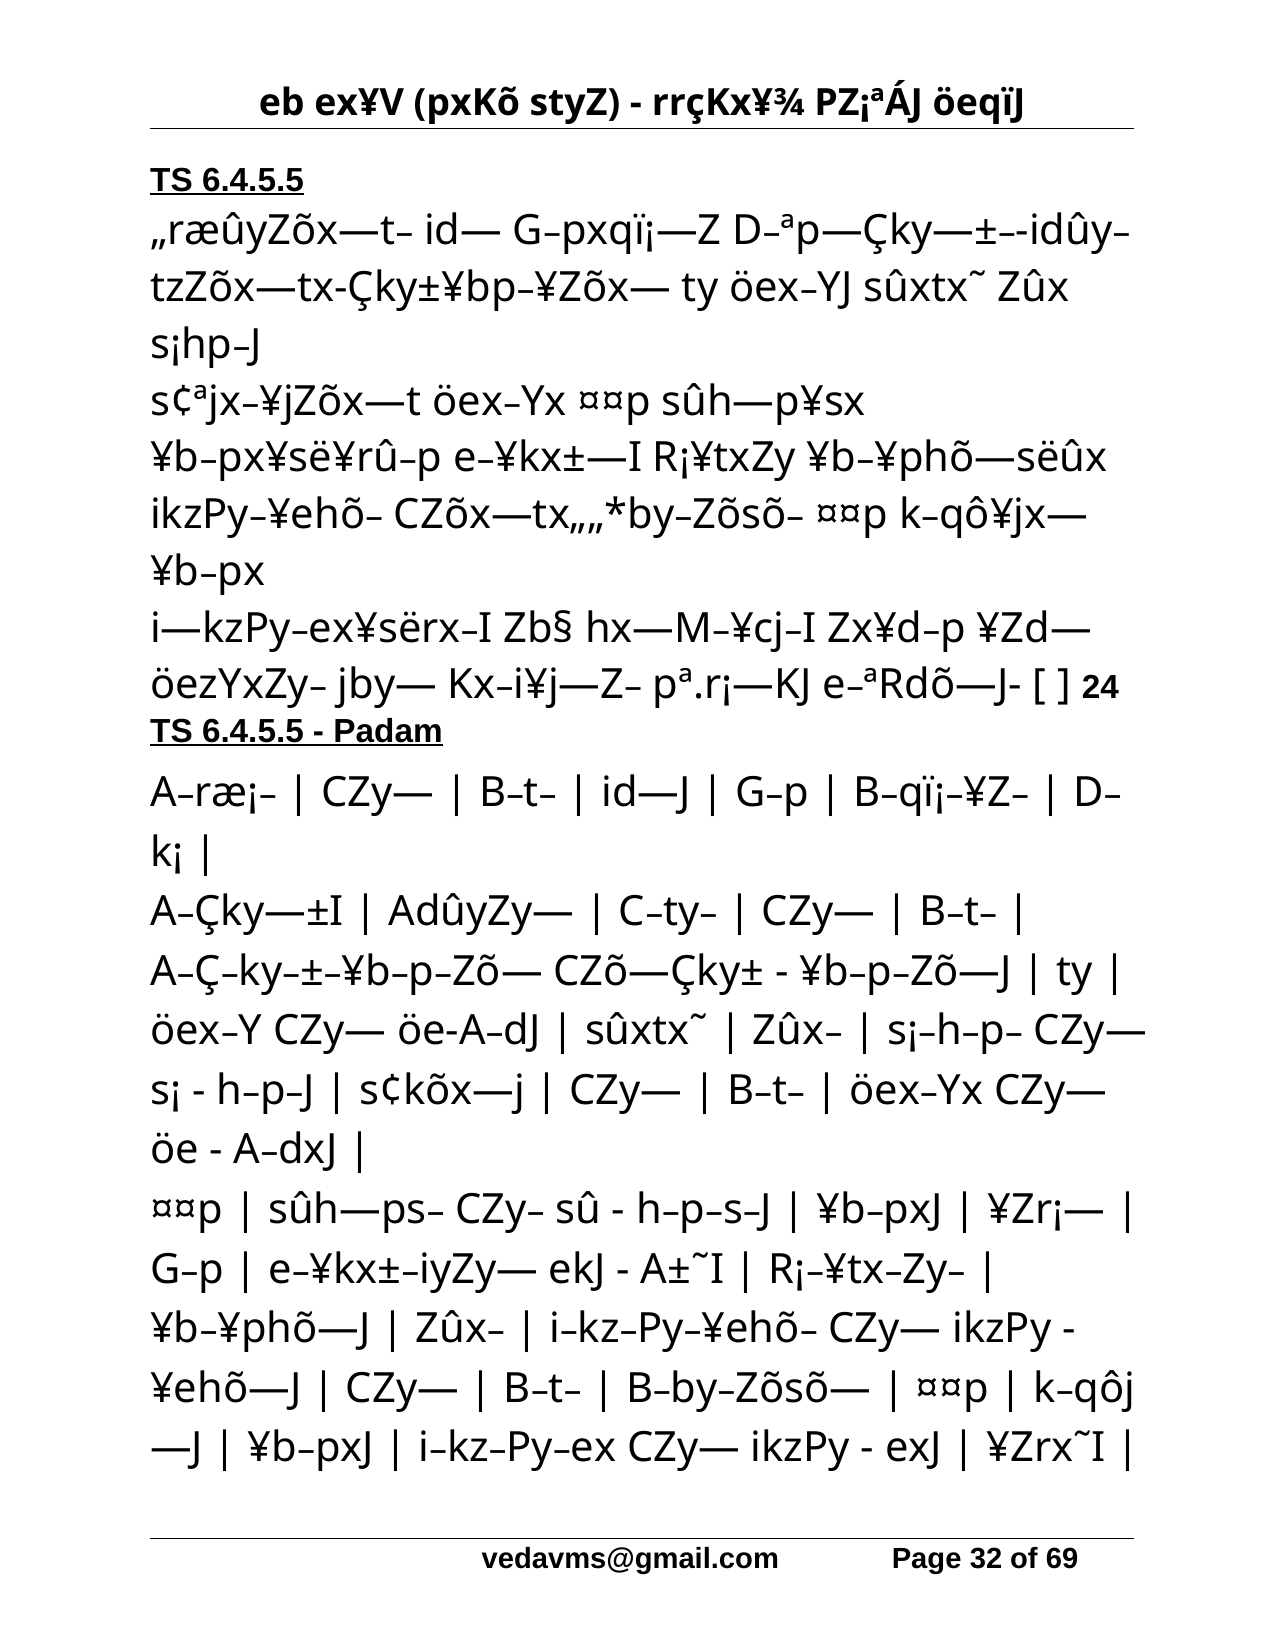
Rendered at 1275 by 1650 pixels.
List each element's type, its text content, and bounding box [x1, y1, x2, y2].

text TS 6.4.5.5 - Padam [150, 711, 1154, 749]
text „ræûyZõx—t– id— G–pxqï¡—Z D–ªp—Çky—±–-idûy–tzZõx—tx-Çky±¥bp–¥Zõx— ty öex–YJ sûxtx˜ Zûx s¡hp–J [150, 200, 1154, 370]
text ¥b–px¥së¥rû–p e–¥kx±—I R¡¥txZy ¥b–¥phõ—sëûx [150, 427, 1154, 484]
text G–p | e–¥kx±–iyZy— ekJ - A±˜I | R¡–¥tx–Zy– | [150, 1238, 1154, 1295]
text ikzPy–¥ehõ– CZõx—tx„„*by–Zõsõ– ¤¤p k–qô¥jx— ¥b–px [150, 484, 1154, 597]
text s¢ªjx–¥jZõx—t öex–Yx ¤¤p sûh—p¥sx [150, 370, 1154, 427]
text A–ræ¡– | CZy— | B–t– | id—J | G–p | B–qï¡–¥Z– | D–k¡ | [150, 762, 1154, 878]
text A–Ç–ky–±–¥b–p–Zõ— CZõ—Çky± - ¥b–p–Zõ—J | ty | öex–Y CZy— öe-A–dJ | sûxtx˜ | Zûx– | s¡–h–p– CZy— s¡ - h–p–J | s¢kõx—j | CZy— | B–t– | öex–Yx CZy— öe - A–dxJ | [150, 941, 1154, 1176]
text TS 6.4.5.5 [150, 160, 1154, 198]
text i—kzPy–ex¥sërx–I Zb§ hx—M–¥cj–I Zx¥d–p ¥Zd— öezYxZy– jby— Kx–i¥j—Z– pª.r¡—KJ e–ªRdõ—J- [ ] 24 [150, 597, 1154, 711]
text A–Çky—±I | AdûyZy— | C–ty– | CZy— | B–t– | [150, 881, 1154, 938]
text ¤¤p | sûh—ps– CZy– sû - h–p–s–J | ¥b–pxJ | ¥Zr¡— | [150, 1179, 1154, 1236]
